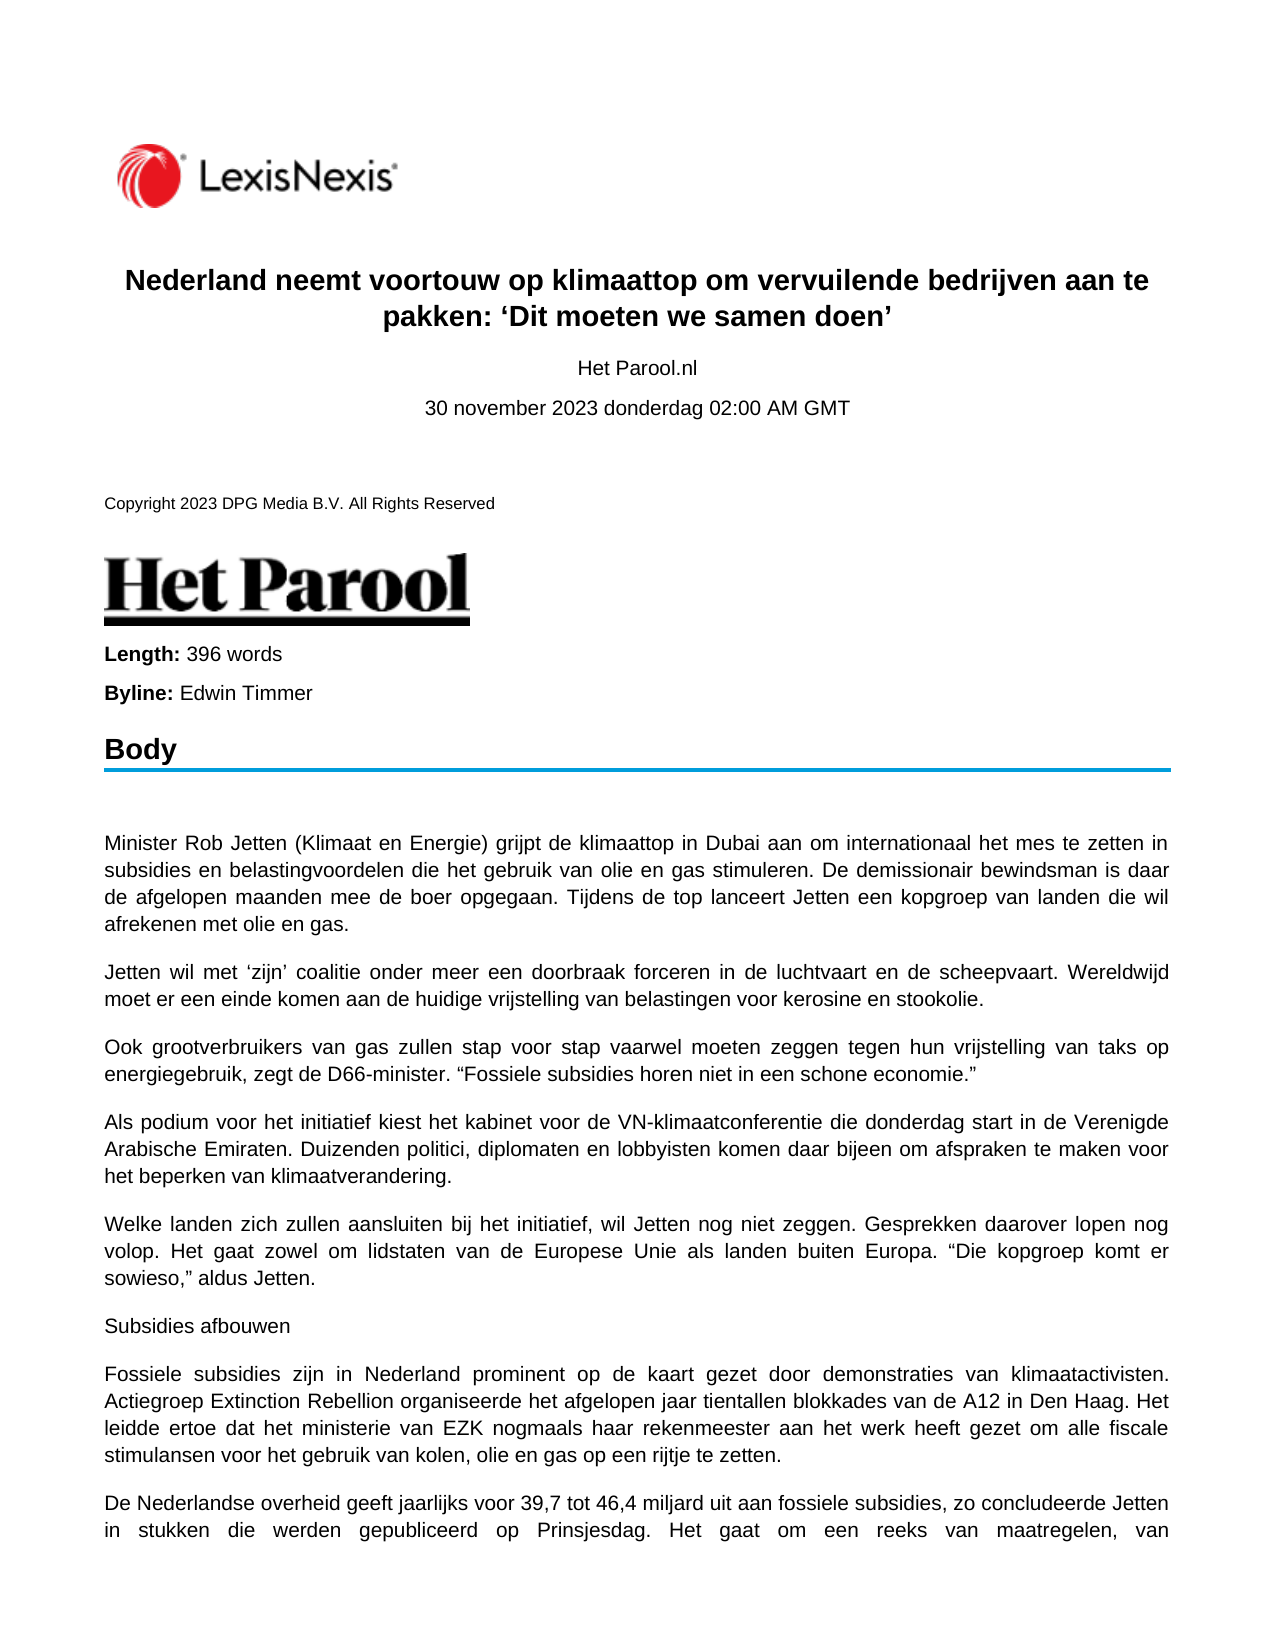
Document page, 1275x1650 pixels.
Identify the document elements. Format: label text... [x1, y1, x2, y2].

text Minister Rob Jetten (Klimaat en Energie) grijpt de klimaattop in Dubai aan om internationaal het mes te zetten in subsidies en belastingvoordelen die het gebruik van olie en gas stimuleren. De demissionair bewindsman is daar de afgelopen maanden mee de boer opgegaan. Tijdens de top lanceert Jetten een kopgroep van landen die wil afrekenen met olie en gas. [104, 828, 1171, 936]
picture [104, 144, 412, 208]
text Copyright 2023 DPG Media B.V. All Rights Reserved [104, 461, 1171, 513]
text Als podium voor het initiatief kiest het kabinet voor de VN-klimaatconferentie die donderdag start in de Verenigde Arabische Emiraten. Duizenden politici, diplomaten en lobbyisten komen daar bijeen om afspraken te maken voor het beperken van klimaatverandering. [104, 1107, 1171, 1188]
text Subsidies afbouwen [104, 1311, 1171, 1338]
text Length: 396 words [104, 638, 1171, 665]
picture [104, 553, 470, 626]
text Jetten wil met ‘zijn’ coalitie onder meer een doorbraak forceren in de luchtvaart en de scheepvaart. Wereldwijd moet er een einde komen aan de huidige vrijstelling van belastingen voor kerosine en stookolie. [104, 957, 1171, 1011]
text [104, 1488, 1171, 1542]
text Fossiele subsidies zijn in Nederland prominent op de kaart gezet door demonstraties van klimaatactivisten. Actiegroep Extinction Rebellion organiseerde het afgelopen jaar tientallen blokkades van de A12 in Den Haag. Het leidde ertoe dat het ministerie van EZK nogmaals haar rekenmeester aan het werk heeft gezet om alle fiscale stimulansen voor het gebruik van kolen, olie en gas op een rijtje te zetten. [104, 1359, 1171, 1467]
text Byline: Edwin Timmer [104, 678, 1171, 705]
subtitle Nederland neemt voortouw op klimaattop om vervuilende bedrijven aan te pakken: ‘Dit moeten we samen doen’ [104, 261, 1171, 332]
text Body [104, 730, 1171, 765]
text Ook grootverbruikers van gas zullen stap voor stap vaarwel moeten zeggen tegen hun vrijstelling van taks op energiegebruik, zegt de D66-minister. “Fossiele subsidies horen niet in een schone economie.” [104, 1032, 1171, 1086]
text Het Parool.nl [104, 353, 1171, 380]
text 30 november 2023 donderdag 02:00 AM GMT [104, 393, 1171, 420]
text Welke landen zich zullen aansluiten bij het initiatief, wil Jetten nog niet zeggen. Gesprekken daarover lopen nog volop. Het gaat zowel om lidstaten van de Europese Unie als landen buiten Europa. “Die kopgroep komt er sowieso,” aldus Jetten. [104, 1209, 1171, 1290]
